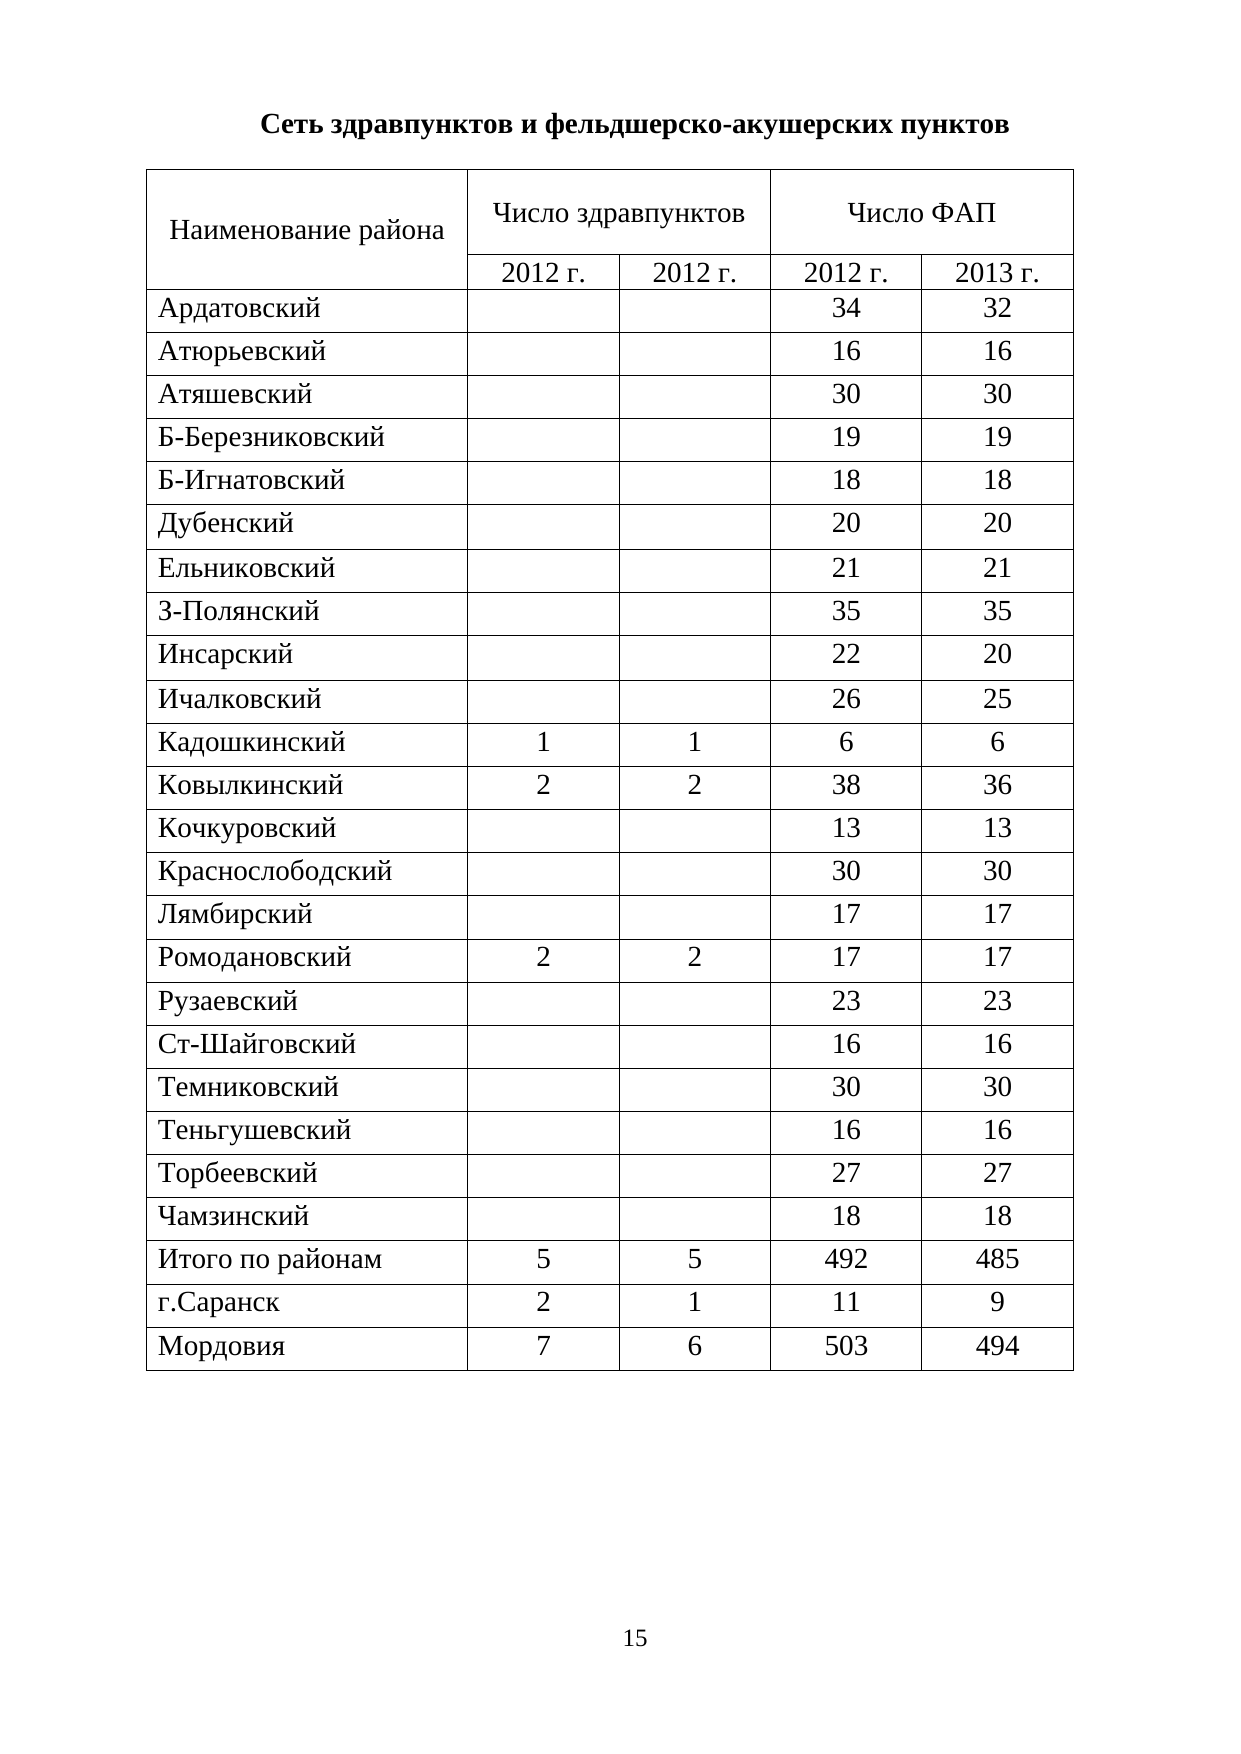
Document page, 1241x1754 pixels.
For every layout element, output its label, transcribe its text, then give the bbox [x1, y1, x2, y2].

table_cell 20 [922, 636, 1073, 680]
table_cell Ковылкинский [147, 767, 467, 809]
table_cell Краснослободский [147, 853, 467, 895]
table_cell 11 [771, 1285, 921, 1327]
table_cell 16 [922, 1026, 1073, 1068]
table_cell 2013 г. [922, 255, 1073, 289]
table_cell 18 [922, 462, 1073, 504]
table_cell [620, 896, 770, 938]
table_cell 1 [620, 1285, 770, 1327]
table_cell 30 [922, 853, 1073, 895]
table_cell Рузаевский [147, 983, 467, 1025]
table_cell 503 [771, 1328, 921, 1370]
table_cell 16 [771, 1026, 921, 1068]
table_cell Б-Игнатовский [147, 462, 467, 504]
table_cell Атяшевский [147, 376, 467, 418]
table_cell 17 [771, 940, 921, 982]
table_cell 34 [771, 290, 921, 332]
table_header Число ФАП [771, 170, 1073, 254]
table_cell [468, 681, 619, 723]
table_cell 5 [468, 1241, 619, 1283]
table_cell [468, 983, 619, 1025]
table_cell 7 [468, 1328, 619, 1370]
table_cell З-Полянский [147, 593, 467, 635]
table_cell 38 [771, 767, 921, 809]
table_cell [620, 462, 770, 504]
table_cell [620, 505, 770, 549]
table_cell [620, 593, 770, 635]
table_cell [620, 1198, 770, 1240]
table_cell [468, 1026, 619, 1068]
table_cell [468, 1112, 619, 1154]
table_cell [468, 593, 619, 635]
table_cell 16 [771, 1112, 921, 1154]
table_cell 6 [922, 724, 1073, 766]
table_cell 2 [468, 1285, 619, 1327]
table_cell г.Саранск [147, 1285, 467, 1327]
table_cell 30 [922, 1069, 1073, 1111]
table_cell 32 [922, 290, 1073, 332]
table_header Наименование района [147, 170, 467, 289]
table_cell [620, 1026, 770, 1068]
table_cell Кочкуровский [147, 810, 467, 852]
table_cell [620, 810, 770, 852]
table_cell [468, 853, 619, 895]
table_cell 1 [620, 724, 770, 766]
table_cell [620, 376, 770, 418]
table_cell 2 [620, 940, 770, 982]
table_cell [468, 290, 619, 332]
table_cell Мордовия [147, 1328, 467, 1370]
table_cell 25 [922, 681, 1073, 723]
table_cell [468, 505, 619, 549]
table_cell 9 [922, 1285, 1073, 1327]
table_cell 2 [620, 767, 770, 809]
table_cell 16 [922, 333, 1073, 375]
table_cell 16 [922, 1112, 1073, 1154]
table_cell 2012 г. [620, 255, 770, 289]
table_cell 21 [922, 550, 1073, 592]
table_cell Ардатовский [147, 290, 467, 332]
table_cell [468, 1155, 619, 1197]
table_cell 17 [771, 896, 921, 938]
table_cell 494 [922, 1328, 1073, 1370]
table_cell 26 [771, 681, 921, 723]
table_cell 2012 г. [468, 255, 619, 289]
table_cell 35 [771, 593, 921, 635]
table_cell [620, 983, 770, 1025]
table_cell 30 [922, 376, 1073, 418]
table_cell Ичалковский [147, 681, 467, 723]
table_cell 6 [620, 1328, 770, 1370]
table_cell 30 [771, 853, 921, 895]
table_cell 27 [771, 1155, 921, 1197]
table_cell [468, 462, 619, 504]
table_cell Итого по районам [147, 1241, 467, 1283]
table_cell Темниковский [147, 1069, 467, 1111]
table_cell [620, 333, 770, 375]
table_cell Атюрьевский [147, 333, 467, 375]
table_cell [620, 853, 770, 895]
table_cell 36 [922, 767, 1073, 809]
table_cell [620, 1155, 770, 1197]
table_cell [468, 896, 619, 938]
table_cell Кадошкинский [147, 724, 467, 766]
table_cell Лямбирский [147, 896, 467, 938]
table_cell [620, 1112, 770, 1154]
table_cell 2 [468, 767, 619, 809]
table_cell 22 [771, 636, 921, 680]
table_cell Ромодановский [147, 940, 467, 982]
table_cell 13 [922, 810, 1073, 852]
table_cell 492 [771, 1241, 921, 1283]
table_cell 19 [771, 419, 921, 461]
table_cell 20 [922, 505, 1073, 549]
table_cell [620, 1069, 770, 1111]
table_cell [620, 550, 770, 592]
text Сеть здравпунктов и фельдшерско-акушерских пунктов [89, 106, 1181, 140]
table_cell 27 [922, 1155, 1073, 1197]
table_cell 20 [771, 505, 921, 549]
table_cell 30 [771, 376, 921, 418]
table_cell [468, 1069, 619, 1111]
table_cell Теньгушевский [147, 1112, 467, 1154]
table_cell [468, 550, 619, 592]
table_cell 18 [922, 1198, 1073, 1240]
table_cell 18 [771, 462, 921, 504]
table_cell 23 [771, 983, 921, 1025]
table_cell Б-Березниковский [147, 419, 467, 461]
table_cell 5 [620, 1241, 770, 1283]
table_cell 30 [771, 1069, 921, 1111]
table_cell [468, 376, 619, 418]
table_cell [620, 419, 770, 461]
table_cell [620, 681, 770, 723]
table_cell [620, 636, 770, 680]
table_cell [468, 419, 619, 461]
table_cell 485 [922, 1241, 1073, 1283]
table_cell [468, 333, 619, 375]
table_cell [468, 810, 619, 852]
table_cell Ст-Шайговский [147, 1026, 467, 1068]
table_cell Чамзинский [147, 1198, 467, 1240]
table_cell 2 [468, 940, 619, 982]
table_cell Дубенский [147, 505, 467, 549]
table_cell 16 [771, 333, 921, 375]
table_cell Торбеевский [147, 1155, 467, 1197]
table_header Число здравпунктов [468, 170, 770, 254]
table_cell 13 [771, 810, 921, 852]
table_cell [468, 636, 619, 680]
table_cell 1 [468, 724, 619, 766]
table_cell 19 [922, 419, 1073, 461]
table_cell [620, 290, 770, 332]
table_cell 21 [771, 550, 921, 592]
table_cell 18 [771, 1198, 921, 1240]
table_cell 35 [922, 593, 1073, 635]
table_cell 17 [922, 940, 1073, 982]
table_cell Ельниковский [147, 550, 467, 592]
table_cell 2012 г. [771, 255, 921, 289]
table_cell 17 [922, 896, 1073, 938]
table_cell 6 [771, 724, 921, 766]
table_cell Инсарский [147, 636, 467, 680]
table_cell 23 [922, 983, 1073, 1025]
table_cell [468, 1198, 619, 1240]
